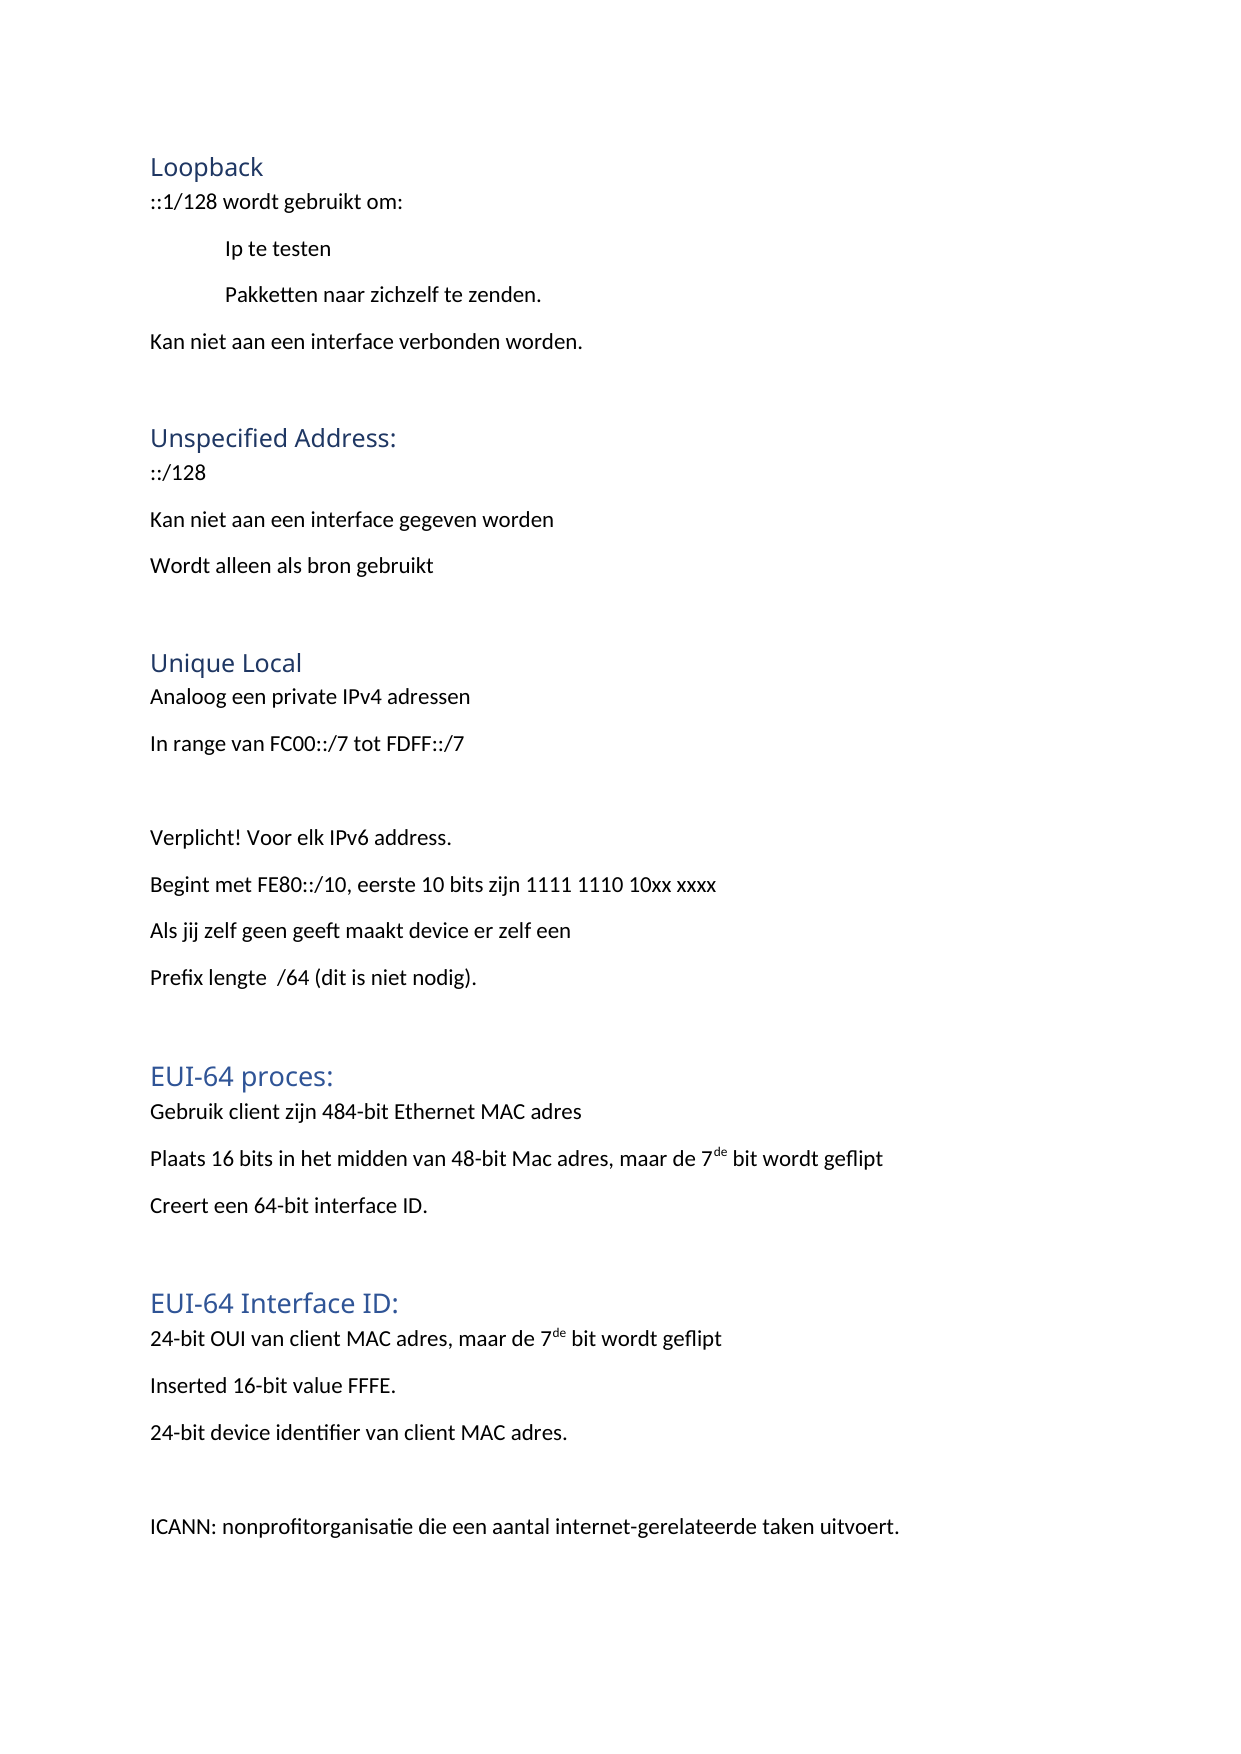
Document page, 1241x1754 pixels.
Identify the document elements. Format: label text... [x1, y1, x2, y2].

text Begint met FE80::/10, eerste 10 bits zijn 1111 1110 10xx xxxx [150, 870, 1090, 898]
subtitle Unique Local [150, 645, 1090, 679]
text Plaats 16 bits in het midden van 48-bit Mac adres, maar de 7de bit wordt geflipt [150, 1144, 1090, 1172]
text Pakketten naar zichzelf te zenden. [150, 281, 1090, 308]
text In range van FC00::/7 tot FDFF::/7 [150, 729, 1090, 757]
text ICANN: nonprofitorganisatie die een aantal internet-gerelateerde taken uitvoert. [150, 1512, 1090, 1540]
text ::/128 [150, 458, 1090, 486]
subtitle Loopback [150, 150, 1090, 184]
text Kan niet aan een interface verbonden worden. [150, 327, 1090, 355]
text Inserted 16-bit value FFFE. [150, 1371, 1090, 1399]
text Gebruik client zijn 484-bit Ethernet MAC adres [150, 1097, 1090, 1125]
text ::1/128 wordt gebruikt om: [150, 187, 1090, 215]
text Verplicht! Voor elk IPv6 address. [150, 823, 1090, 851]
text 24-bit OUI van client MAC adres, maar de 7de bit wordt geflipt [150, 1324, 1090, 1352]
text Als jij zelf geen geeft maakt device er zelf een [150, 917, 1090, 944]
text Creert een 64-bit interface ID. [150, 1191, 1090, 1219]
text Prefix lengte /64 (dit is niet nodig). [150, 963, 1090, 991]
text 24-bit device identifier van client MAC adres. [150, 1418, 1090, 1446]
text Ip te testen [150, 234, 1090, 262]
subtitle EUI-64 proces: [150, 1057, 1090, 1094]
text Analoog een private IPv4 adressen [150, 682, 1090, 710]
subtitle Unspecified Address: [150, 421, 1090, 455]
text Kan niet aan een interface gegeven worden [150, 505, 1090, 533]
text Wordt alleen als bron gebruikt [150, 552, 1090, 580]
subtitle EUI-64 Interface ID: [150, 1284, 1090, 1321]
